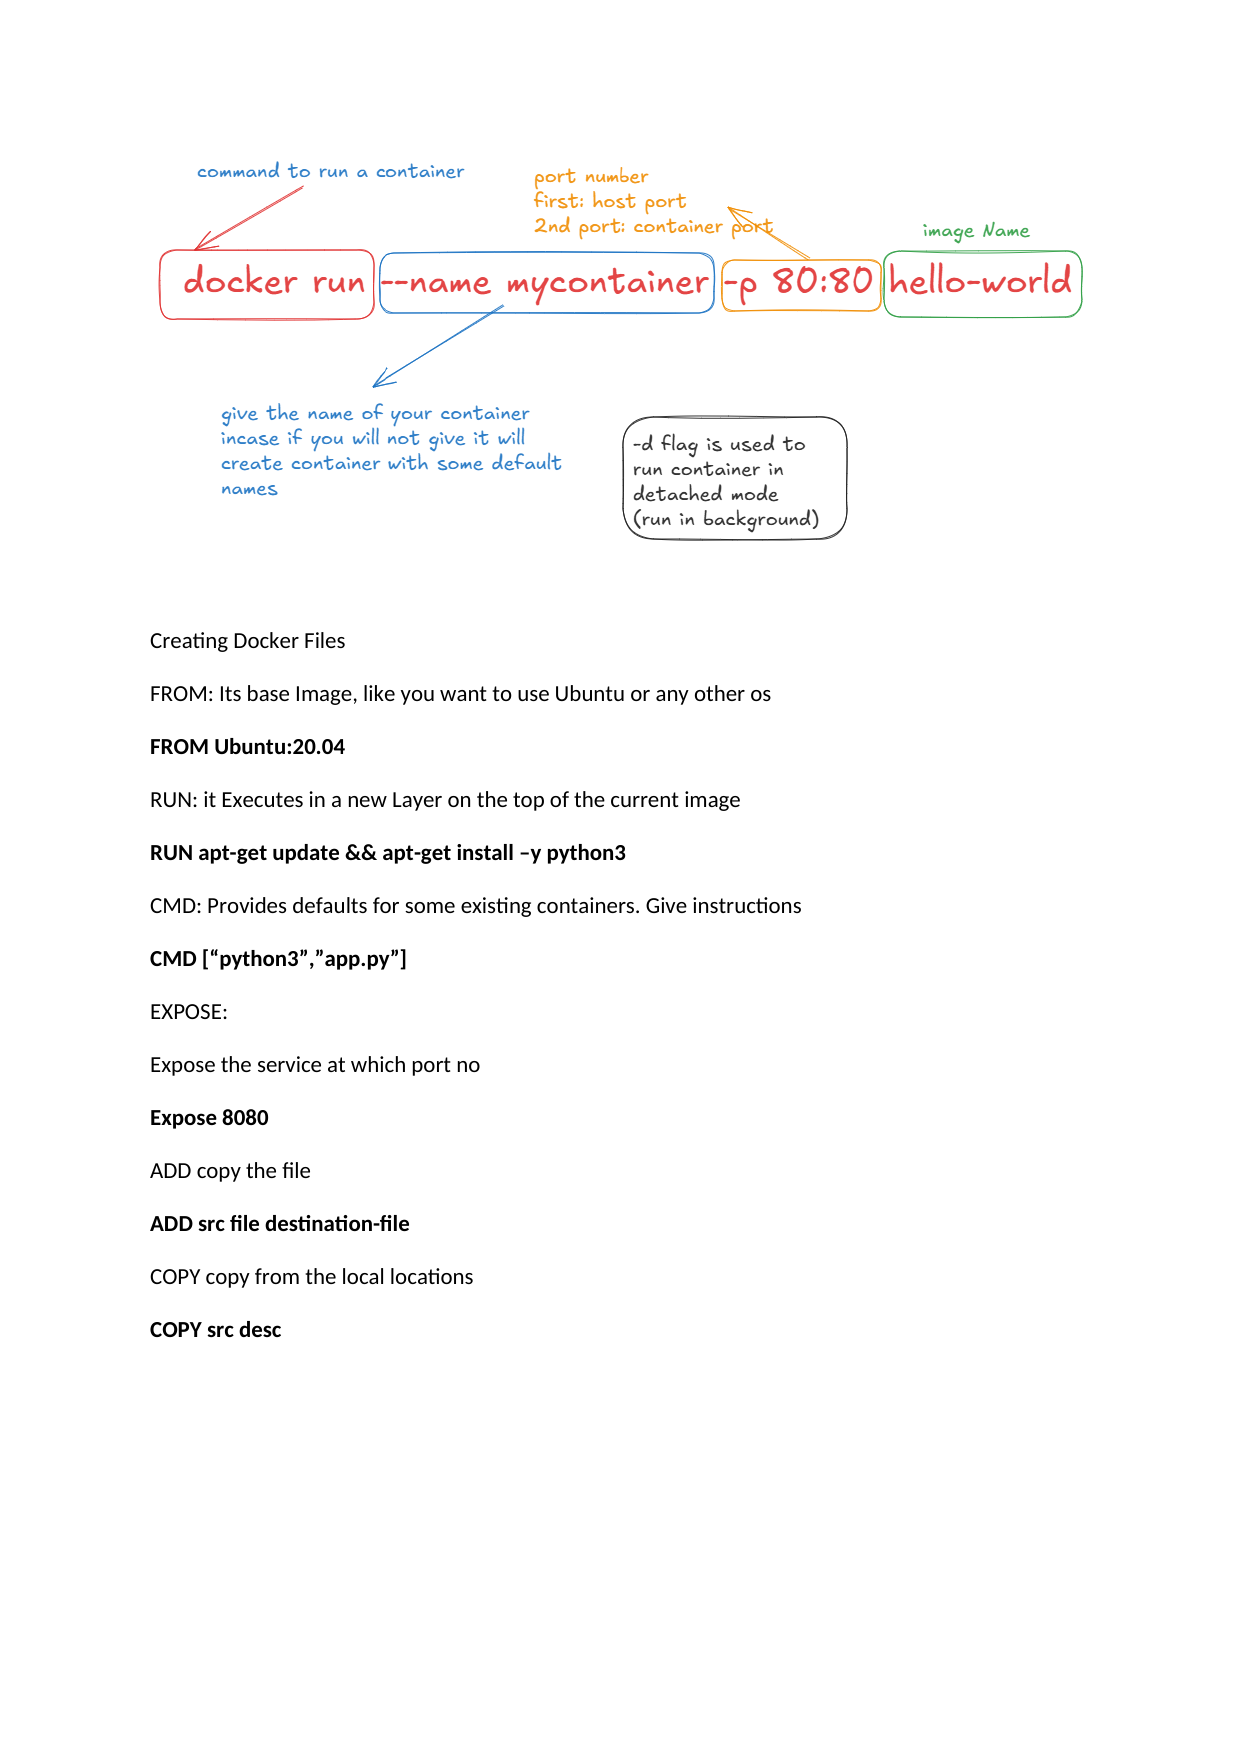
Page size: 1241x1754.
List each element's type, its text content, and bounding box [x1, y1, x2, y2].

text EXPOSE: [150, 997, 1090, 1025]
text CMD: Provides defaults for some existing containers. Give instructions [150, 891, 1090, 919]
text FROM: Its base Image, like you want to use Ubuntu or any other os [150, 679, 1090, 707]
text Creating Docker Files [150, 626, 1090, 654]
text ADD copy the file [150, 1156, 1090, 1184]
text Expose the service at which port no [150, 1050, 1090, 1078]
text Expose 8080 [150, 1103, 1090, 1131]
text CMD [“python3”,”app.py”] [150, 944, 1090, 972]
text RUN apt-get update && apt-get install –y python3 [150, 838, 1090, 866]
text COPY copy from the local locations [150, 1262, 1090, 1290]
text ADD src file destination-file [150, 1209, 1090, 1237]
text RUN: it Executes in a new Layer on the top of the current image [150, 785, 1090, 813]
text FROM Ubuntu:20.04 [150, 732, 1090, 760]
picture [150, 150, 1091, 548]
text COPY src desc [150, 1315, 1090, 1343]
